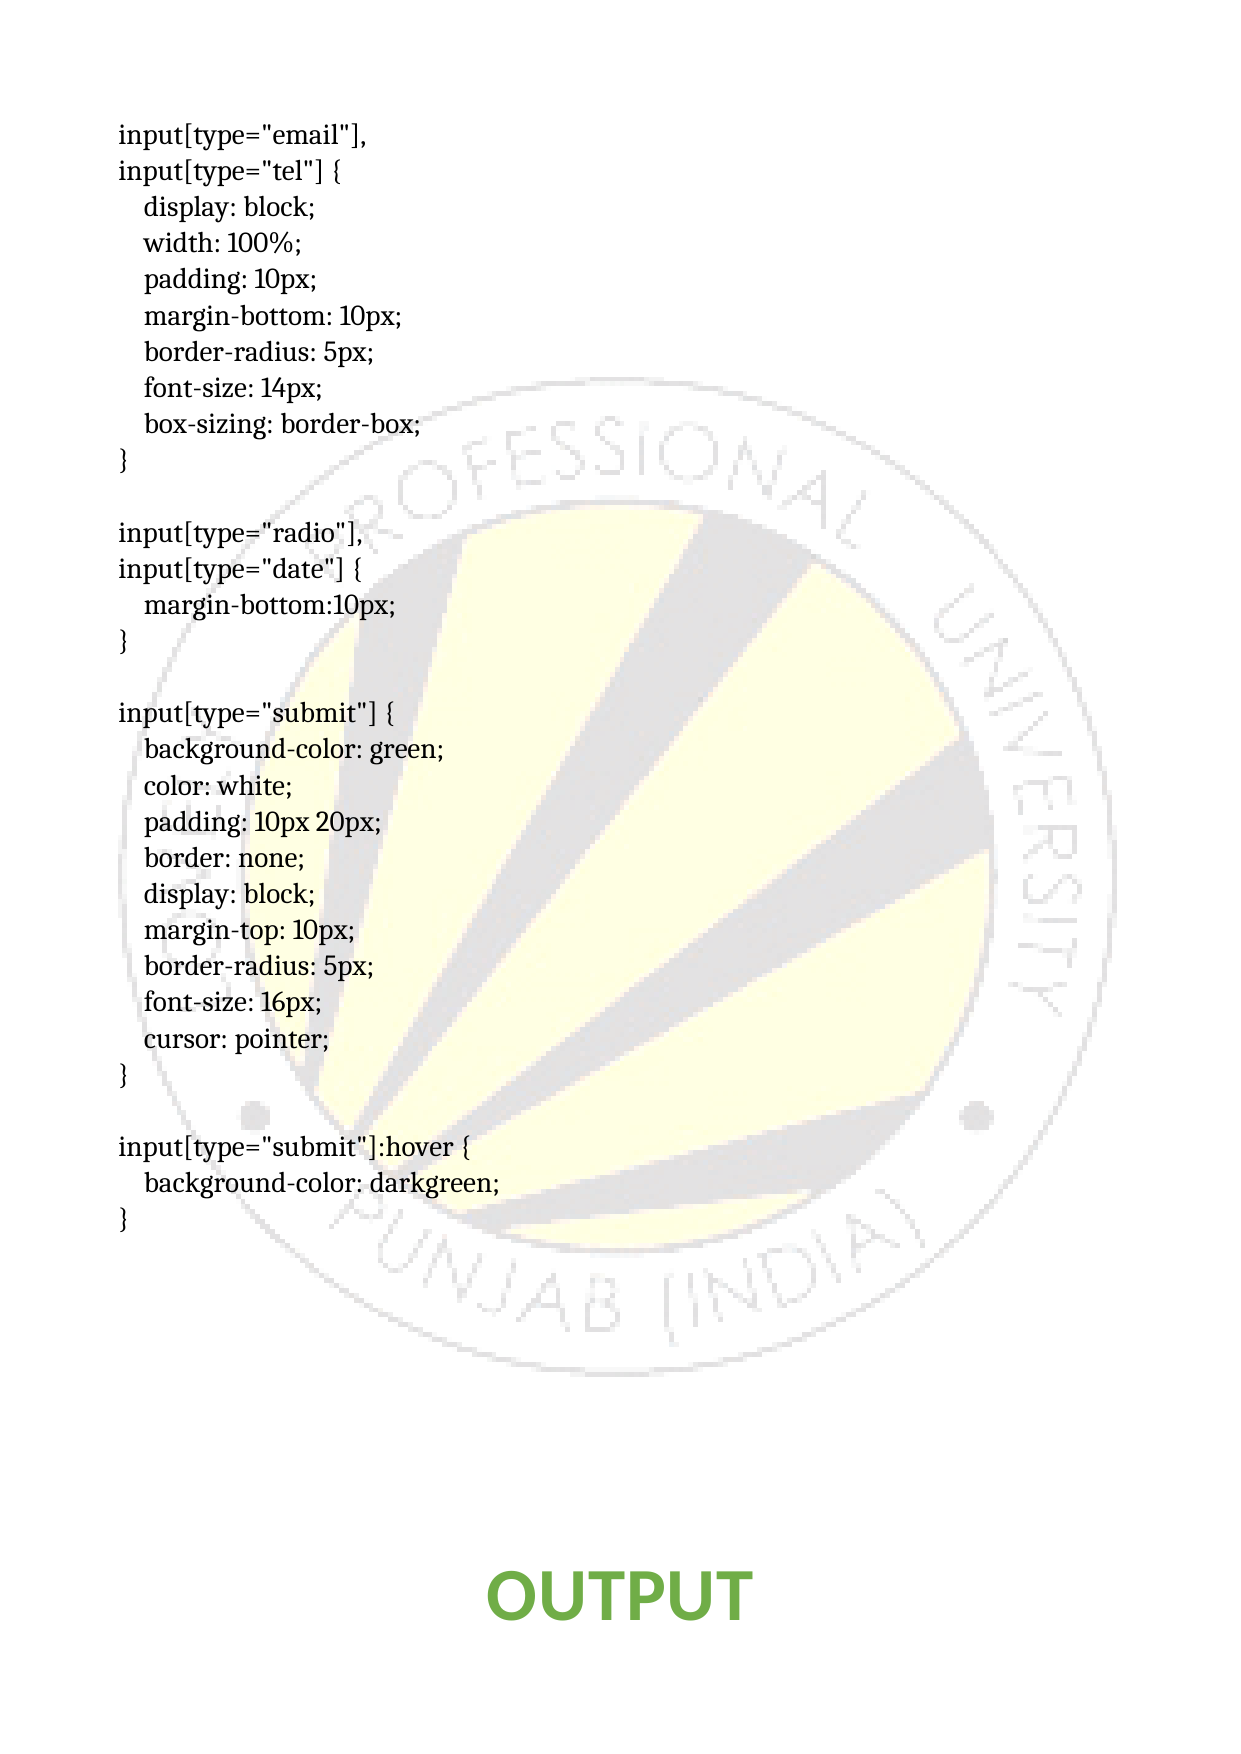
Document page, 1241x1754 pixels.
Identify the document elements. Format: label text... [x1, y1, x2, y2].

text input[type="tel"] { [118, 154, 1122, 188]
text width: 100%; [118, 227, 1122, 260]
text margin-bottom:10px; [118, 588, 1122, 622]
text } [118, 1058, 1122, 1091]
text border-radius: 5px; [118, 335, 1122, 368]
text input[type="date"] { [118, 552, 1122, 585]
text display: block; [118, 190, 1122, 224]
text } [118, 624, 1122, 658]
text display: block; [118, 877, 1122, 911]
text margin-top: 10px; [118, 913, 1122, 947]
text } [118, 443, 1122, 477]
text background-color: darkgreen; [118, 1166, 1122, 1200]
text background-color: green; [118, 733, 1122, 766]
text input[type="submit"] { [118, 696, 1122, 730]
text input[type="radio"], [118, 516, 1122, 549]
text padding: 10px 20px; [118, 805, 1122, 838]
text color: white; [118, 769, 1122, 802]
text font-size: 14px; [118, 371, 1122, 405]
text } [118, 1202, 1122, 1236]
text border-radius: 5px; [118, 949, 1122, 983]
text font-size: 16px; [118, 986, 1122, 1019]
text input[type="email"], [118, 118, 1122, 152]
text input[type="submit"]:hover { [118, 1130, 1122, 1164]
text margin-bottom: 10px; [118, 299, 1122, 332]
text cursor: pointer; [118, 1022, 1122, 1055]
text box-sizing: border-box; [118, 407, 1122, 441]
text border: none; [118, 841, 1122, 874]
text padding: 10px; [118, 263, 1122, 296]
